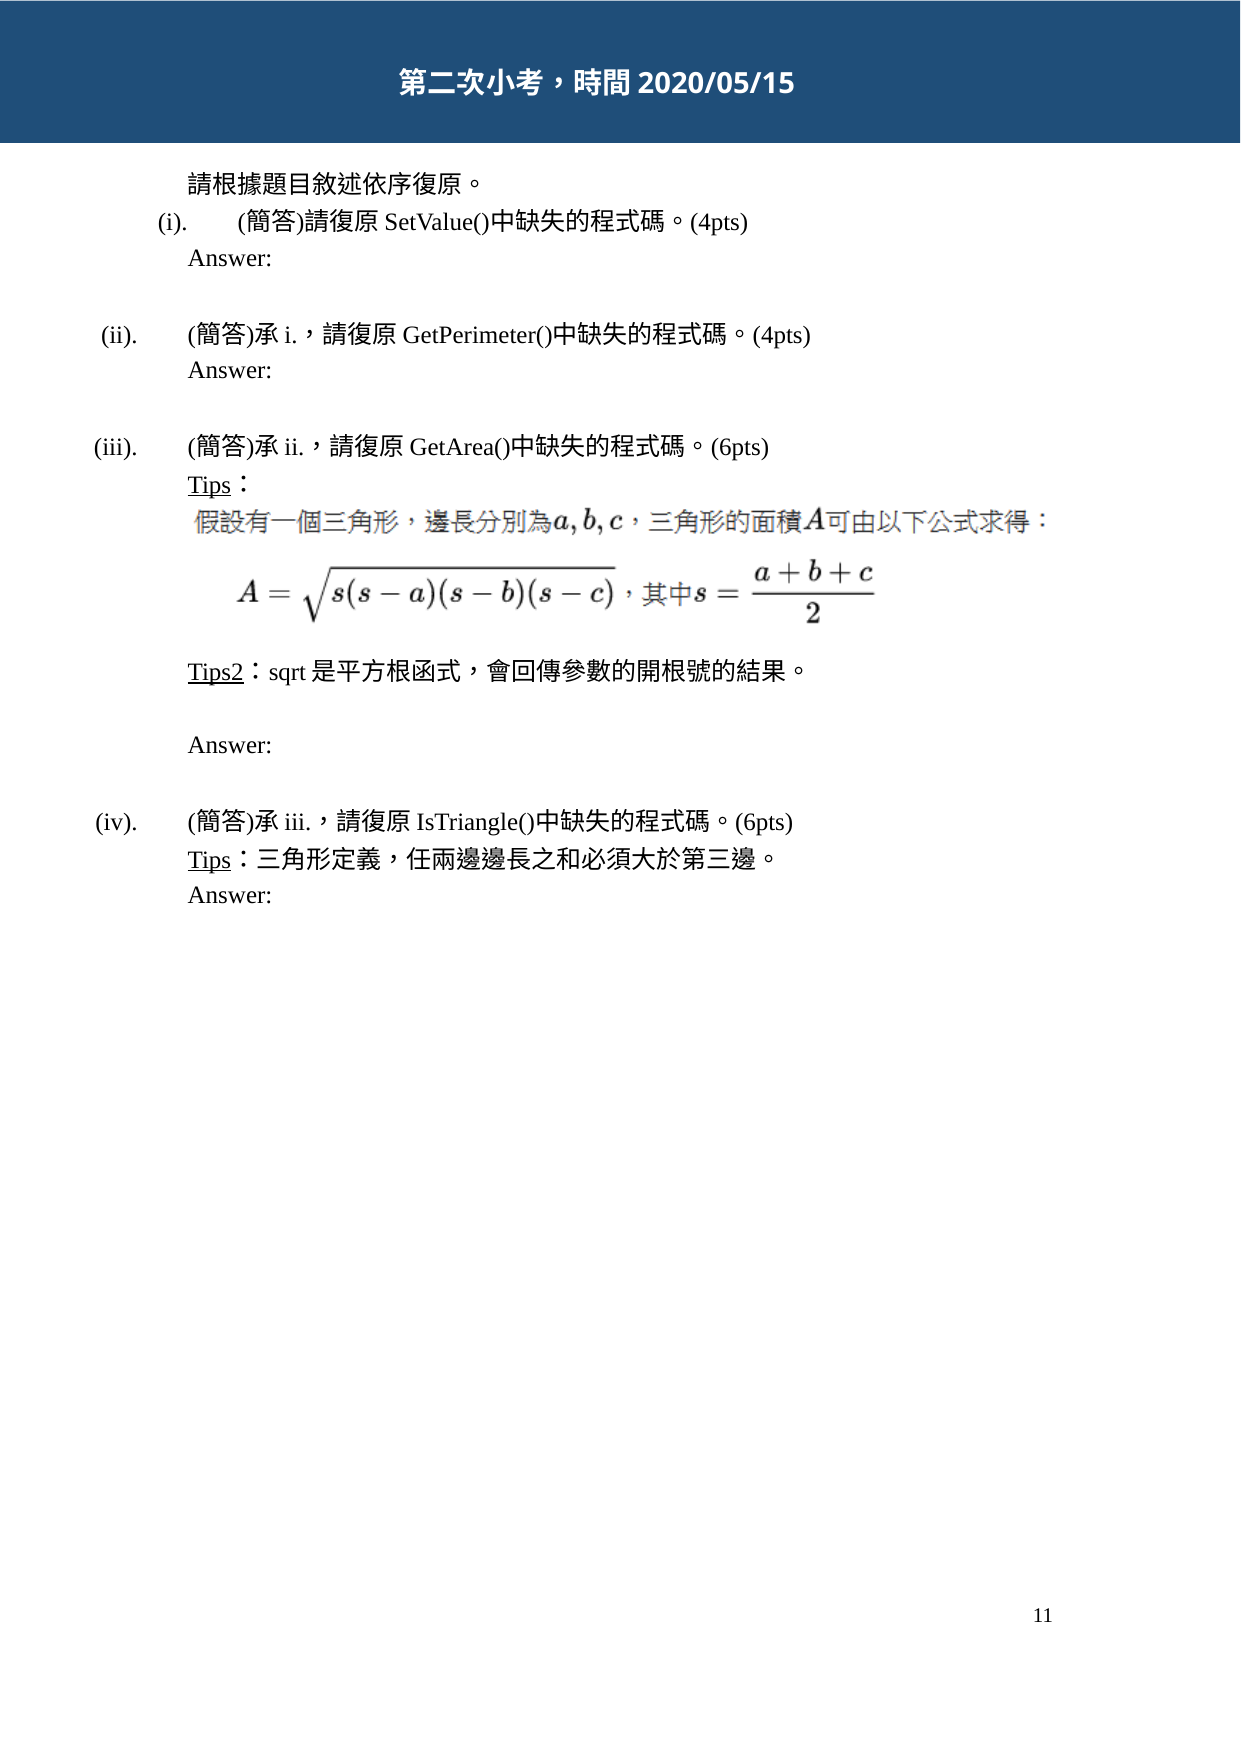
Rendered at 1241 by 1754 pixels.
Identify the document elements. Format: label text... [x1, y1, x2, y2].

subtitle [137, 164, 1053, 201]
text Answer: [187, 351, 1053, 389]
text Tips： [187, 464, 1053, 501]
text Tips：三角形定義，任兩邊邊長之和必須大於第三邊。 [187, 839, 1053, 876]
text Answer: [187, 726, 1053, 764]
subtitle (簡答)請復原SetValue()中缺失的程式碼。(4pts) [187, 201, 1053, 239]
subtitle (簡答)承iii.，請復原IsTriangle()中缺失的程式碼。(6pts) [137, 801, 1053, 839]
text Tips2：sqrt是平方根函式，會回傳參數的開根號的結果。 [187, 651, 1053, 689]
text Answer: [187, 239, 1053, 276]
picture [187, 501, 1053, 629]
text Answer: [187, 876, 1053, 914]
subtitle (簡答)承ii.，請復原GetArea()中缺失的程式碼。(6pts) [137, 426, 1053, 464]
subtitle (簡答)承i.，請復原GetPerimeter()中缺失的程式碼。(4pts) [137, 314, 1053, 351]
